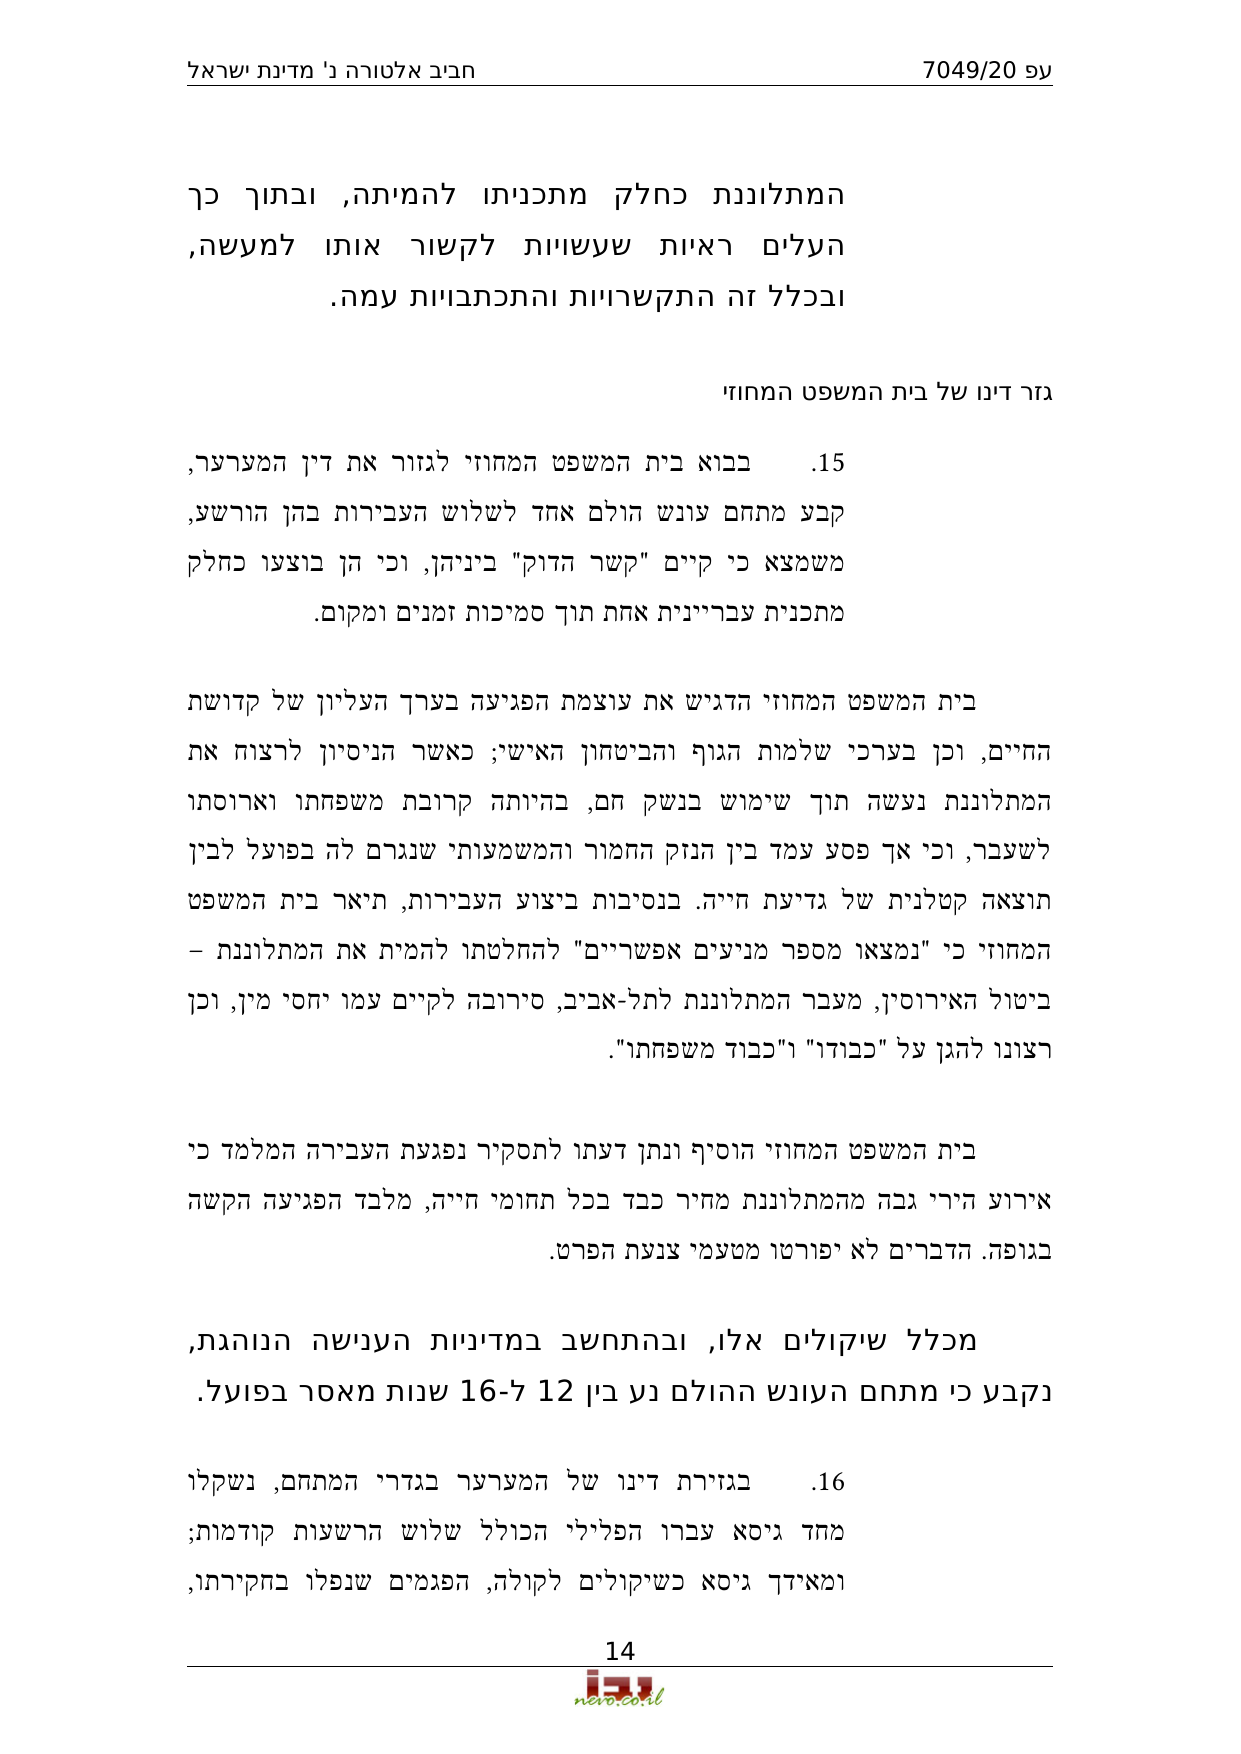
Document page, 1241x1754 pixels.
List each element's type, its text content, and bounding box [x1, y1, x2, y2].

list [187, 1464, 846, 1597]
text גזר דינו של בית המשפט המחוזי [187, 377, 1053, 406]
picture [574, 1669, 666, 1707]
list בית המשפט המחוזי הדגיש את עוצמת הפגיעה בערך העליון של קדושת החיים, וכן בערכי שלמות הגוף והביטחון האישי; כאשר הניסיון לרצוח את המתלוננת נעשה תוך שימוש בנשק חם, בהיותה קרובת משפחתו וארוסתו לשעבר, וכי אך פסע עמד בין הנזק החמור והמשמעותי שנגרם לה בפועל לבין תוצאה קטלנית של גדיעת חייה. בנסיבות ביצוע העבירות, תיאר בית המשפט המחוזי כי "נמצאו מספר מניעים אפשריים" להחלטתו להמית את המתלוננת – ביטול האירוסין, מעבר המתלוננת לתל-אביב, סירובה לקיים עמו יחסי מין, וכן רצונו להגן על "כבודו" ו"כבוד משפחתו". [187, 684, 1053, 1066]
list בבוא בית המשפט המחוזי לגזור את דין המערער, קבע מתחם עונש הולם אחד לשלוש העבירות בהן הורשע, משמצא כי קיים "קשר הדוק" ביניהן, וכי הן בוצעו כחלק מתכנית עבריינית אחת תוך סמיכות זמנים ומקום. [187, 446, 846, 628]
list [187, 177, 846, 313]
text מכלל שיקולים אלו, ובהתחשב במדיניות הענישה הנוהגת, נקבע כי מתחם העונש ההולם נע בין 12 ל-16 שנות מאסר בפועל. [187, 1322, 1053, 1408]
list בית המשפט המחוזי הוסיף ונתן דעתו לתסקיר נפגעת העבירה המלמד כי אירוע הירי גבה מהמתלוננת מחיר כבד בכל תחומי חייה, מלבד הפגיעה הקשה בגופה. הדברים לא יפורטו מטעמי צנעת הפרט. [187, 1134, 1053, 1266]
